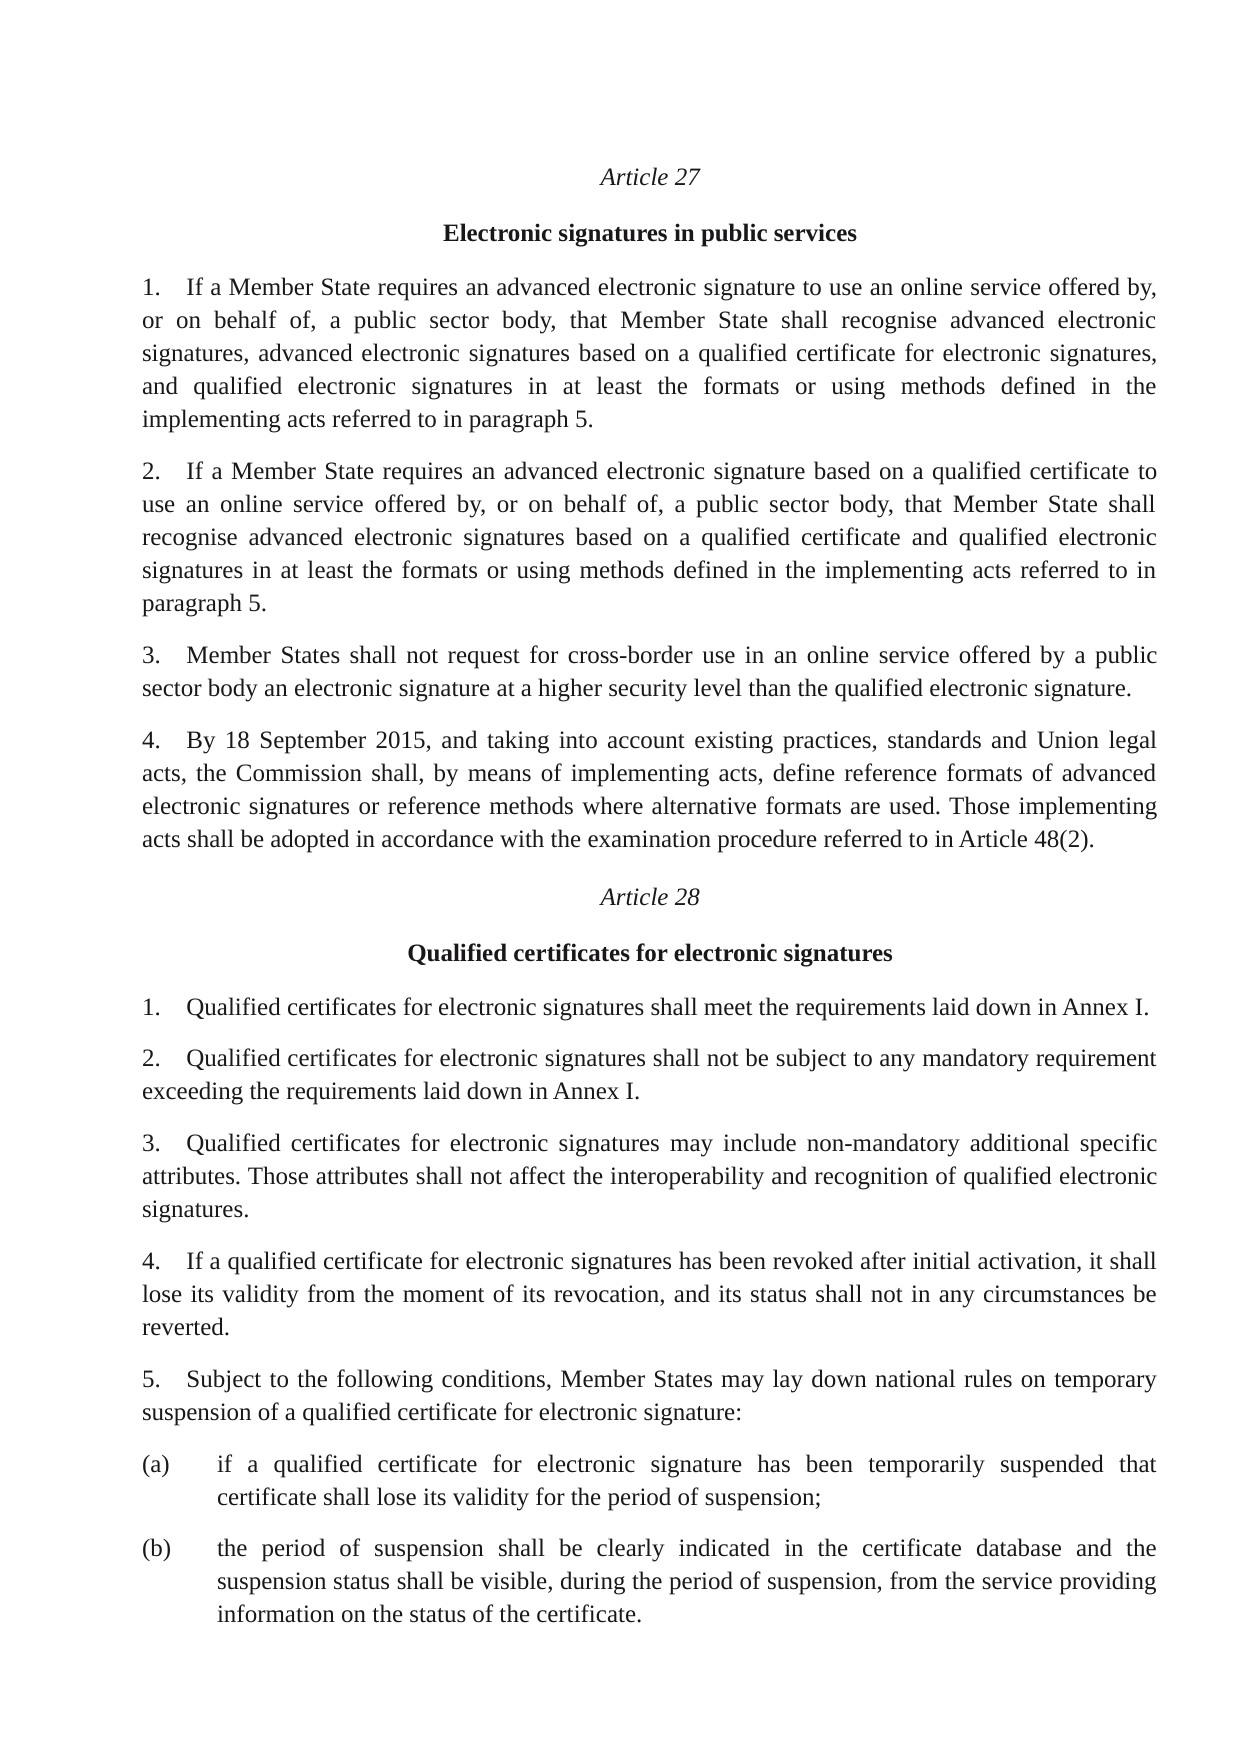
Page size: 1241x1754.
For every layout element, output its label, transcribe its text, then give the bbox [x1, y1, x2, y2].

list if a qualified certificate for electronic signature has been temporarily suspended that certificate shall lose its validity for the period of suspension; [142, 1449, 1158, 1510]
list If a Member State requires an advanced electronic signature to use an online service offered by, or on behalf of, a public sector body, that Member State shall recognise advanced electronic signatures, advanced electronic signatures based on a qualified certificate for electronic signatures, and qualified electronic signatures in at least the formats or using methods defined in the implementing acts referred to in paragraph 5. [142, 272, 1158, 433]
subtitle Qualified certificates for electronic signatures [142, 938, 1158, 967]
text If a Member State requires an advanced electronic signature based on a qualified certificate to use an online service offered by, or on behalf of, a public sector body, that Member State shall recognise advanced electronic signatures based on a qualified certificate and qualified electronic signatures in at least the formats or using methods defined in the implementing acts referred to in paragraph 5. [142, 456, 1158, 617]
subtitle Electronic signatures in public services [142, 218, 1158, 247]
text Article 28 [142, 882, 1158, 911]
list the period of suspension shall be clearly indicated in the certificate database and the suspension status shall be visible, during the period of suspension, from the service providing information on the status of the certificate. [142, 1533, 1158, 1628]
text By 18 September 2015, and taking into account existing practices, standards and Union legal acts, the Commission shall, by means of implementing acts, define reference formats of advanced electronic signatures or reference methods where alternative formats are used. Those implementing acts shall be adopted in accordance with the examination procedure referred to in Article 48(2). [142, 725, 1158, 853]
text Qualified certificates for electronic signatures shall not be subject to any mandatory requirement exceeding the requirements laid down in Annex I. [142, 1043, 1158, 1105]
text Member States shall not request for cross-border use in an online service offered by a public sector body an electronic signature at a higher security level than the qualified electronic signature. [142, 640, 1158, 702]
text Article 27 [142, 162, 1158, 191]
list Qualified certificates for electronic signatures shall meet the requirements laid down in Annex I. [142, 992, 1158, 1020]
text Subject to the following conditions, Member States may lay down national rules on temporary suspension of a qualified certificate for electronic signature: [142, 1364, 1158, 1426]
text If a qualified certificate for electronic signatures has been revoked after initial activation, it shall lose its validity from the moment of its revocation, and its status shall not in any circumstances be reverted. [142, 1246, 1158, 1341]
text Qualified certificates for electronic signatures may include non-mandatory additional specific attributes. Those attributes shall not affect the interoperability and recognition of qualified electronic signatures. [142, 1128, 1158, 1223]
